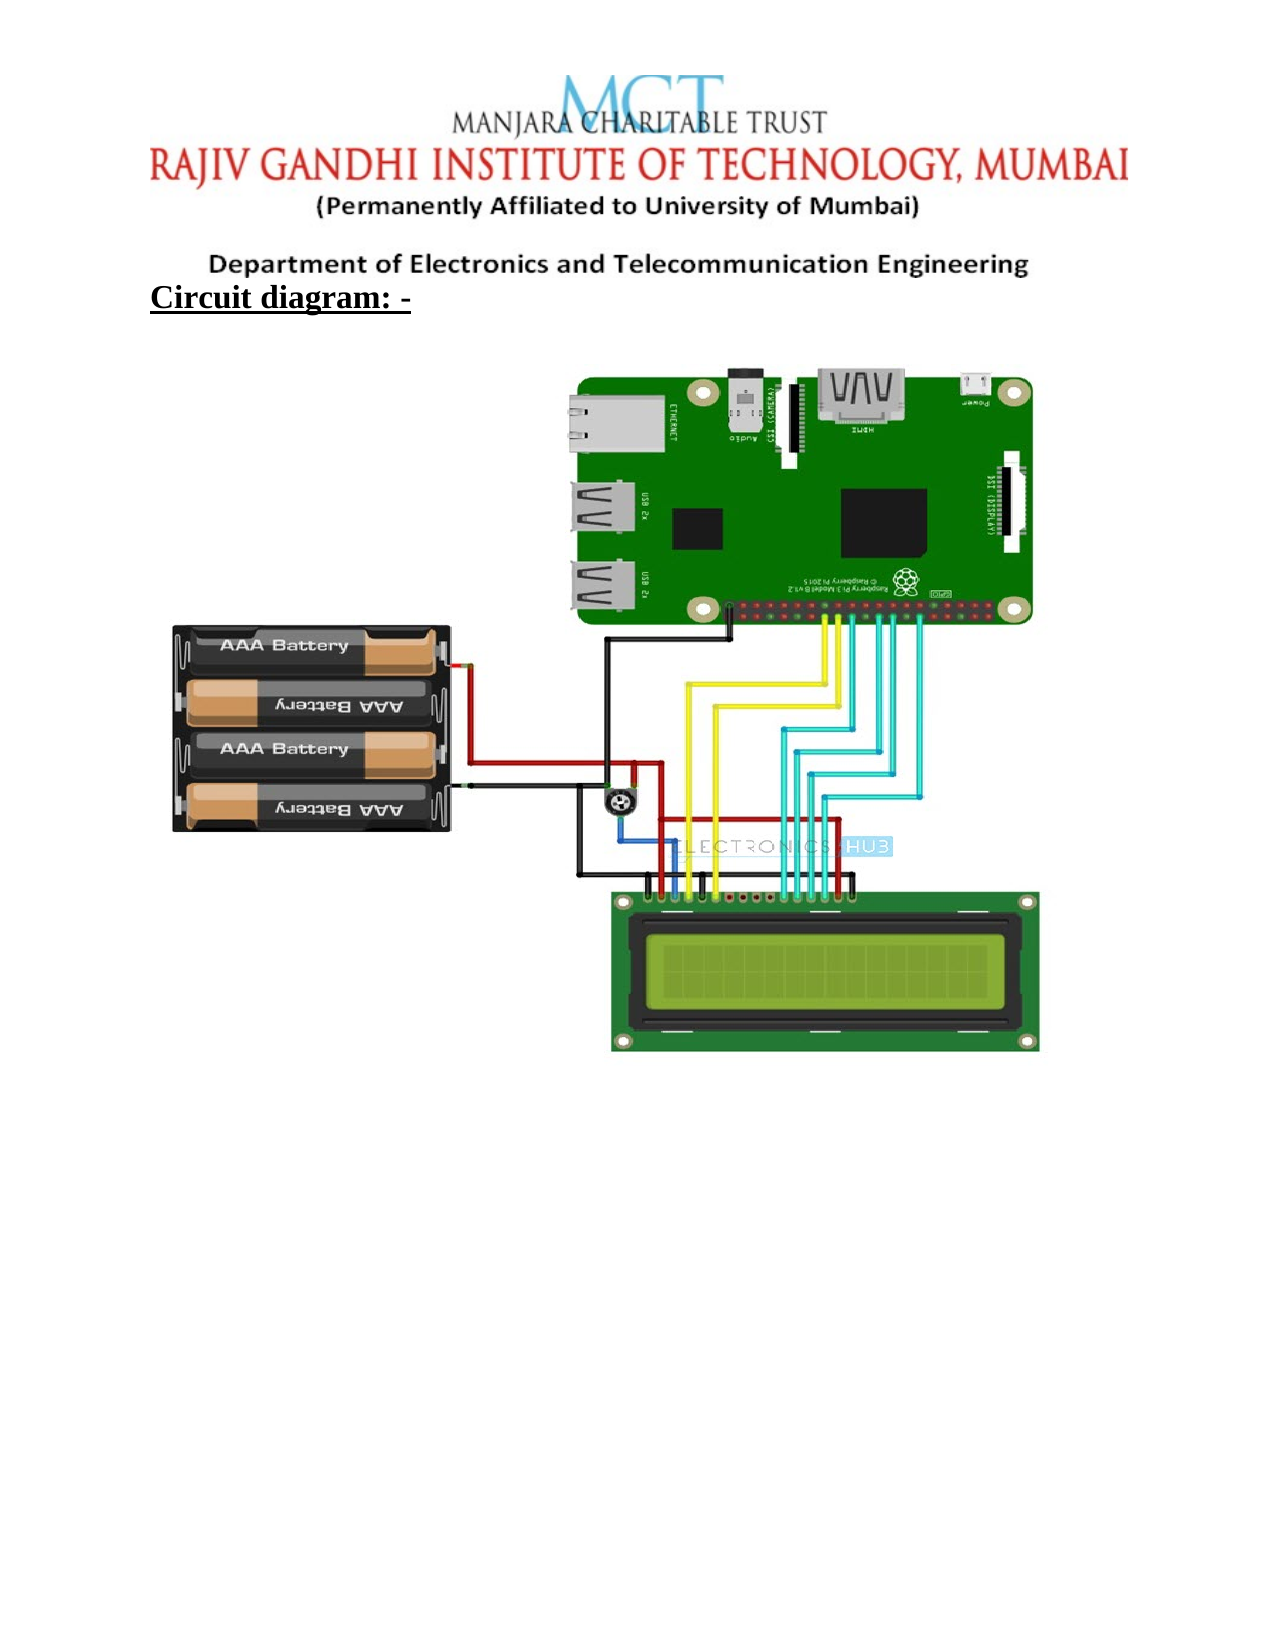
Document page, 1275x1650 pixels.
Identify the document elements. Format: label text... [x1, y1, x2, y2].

picture [150, 75, 1129, 278]
subtitle Circuit diagram: - [150, 278, 1125, 316]
picture [160, 364, 1065, 1066]
